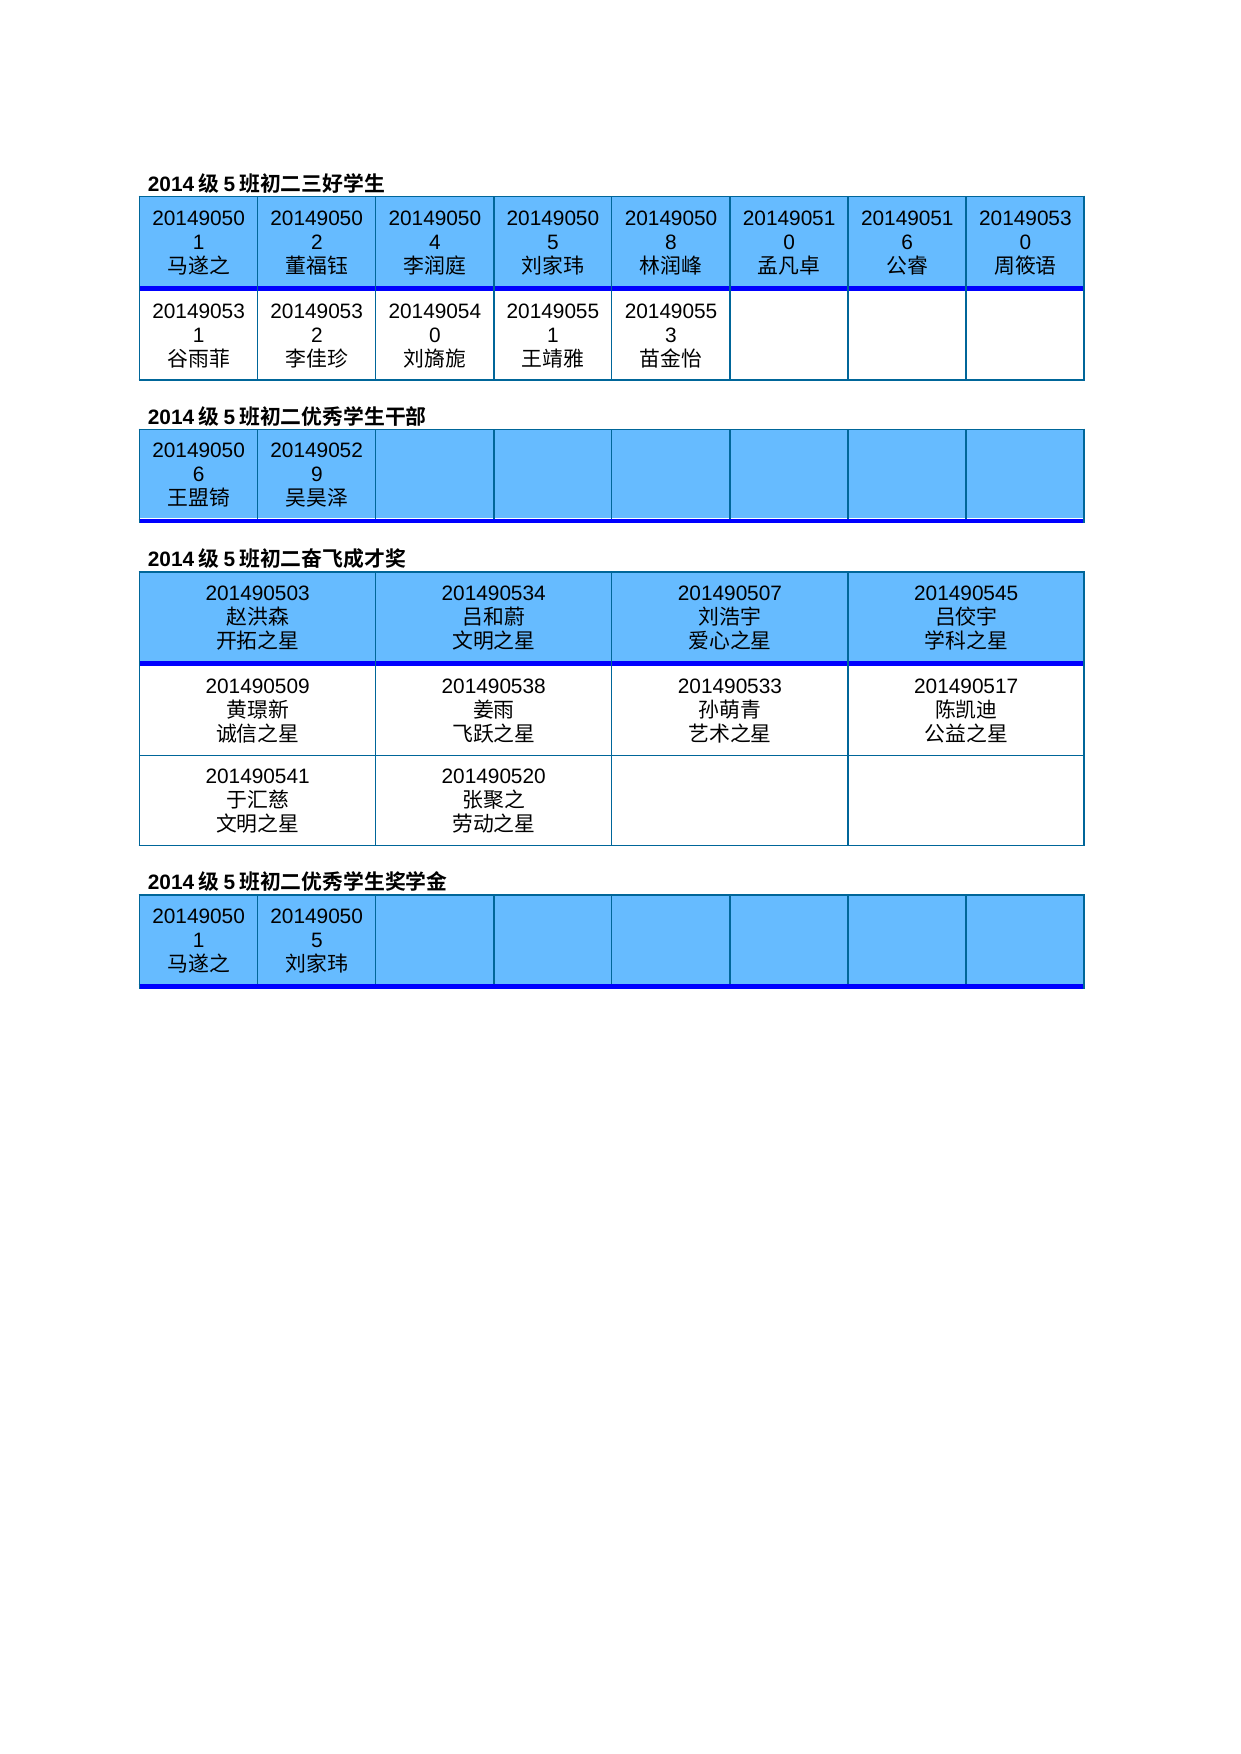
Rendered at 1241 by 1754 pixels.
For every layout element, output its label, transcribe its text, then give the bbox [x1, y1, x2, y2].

table_header 201490502 董福钰 [258, 197, 375, 286]
table_header [495, 896, 611, 984]
table_cell 201490531 谷雨菲 [140, 291, 257, 379]
table_cell 201490533 孙萌青 艺术之星 [612, 666, 847, 754]
table_cell [849, 291, 965, 379]
table_header [376, 896, 493, 984]
table_cell [731, 291, 847, 379]
table_header [967, 896, 1083, 984]
table_cell 201490541 于汇慈 文明之星 [140, 756, 375, 844]
text 2014级5班初二优秀学生干部 [148, 404, 1092, 428]
table_cell 201490520 张聚之 劳动之星 [376, 756, 611, 844]
table_header 201490507 刘浩宇 爱心之星 [612, 573, 847, 661]
table_header [612, 896, 729, 984]
text 2014级5班初二三好学生 [148, 172, 1092, 196]
table_cell 201490509 黄璟新 诚信之星 [140, 666, 375, 754]
table_header 201490501 马遂之 [140, 896, 257, 984]
table_header 201490503 赵洪森 开拓之星 [140, 573, 375, 661]
table_cell [967, 291, 1083, 379]
table_cell 201490540 刘旖旎 [376, 291, 493, 379]
table_header [849, 430, 965, 518]
table_header 201490506 王盟锜 [140, 430, 257, 518]
table_cell [612, 756, 847, 844]
table_cell 201490517 陈凯迪 公益之星 [849, 666, 1083, 754]
table_header 201490529 吴昊泽 [258, 430, 375, 518]
table_cell 201490551 王靖雅 [495, 291, 611, 379]
text 2014级5班初二优秀学生奖学金 [148, 870, 1092, 894]
table_cell 201490532 李佳珍 [258, 291, 375, 379]
table_header 201490505 刘家玮 [258, 896, 375, 984]
table_cell 201490553 苗金怡 [612, 291, 729, 379]
table_header [495, 430, 611, 518]
table_header 201490501 马遂之 [140, 197, 257, 286]
table_header 201490504 李润庭 [376, 197, 493, 286]
table_header [731, 896, 847, 984]
table_header 201490510 孟凡卓 [731, 197, 847, 286]
table_header 201490505 刘家玮 [495, 197, 611, 286]
text 2014级5班初二奋飞成才奖 [148, 547, 1092, 571]
table_cell 201490538 姜雨 飞跃之星 [376, 666, 611, 754]
table_header 201490545 吕佼宇 学科之星 [849, 573, 1083, 661]
table_header 201490508 林润峰 [612, 197, 729, 286]
table_header [731, 430, 847, 518]
table_header [967, 430, 1083, 518]
table_cell [849, 756, 1083, 844]
table_header 201490530 周筱语 [967, 197, 1083, 286]
table_header 201490516 公睿 [849, 197, 965, 286]
table_header 201490534 吕和蔚 文明之星 [376, 573, 611, 661]
table_header [849, 896, 965, 984]
table_header [376, 430, 493, 518]
